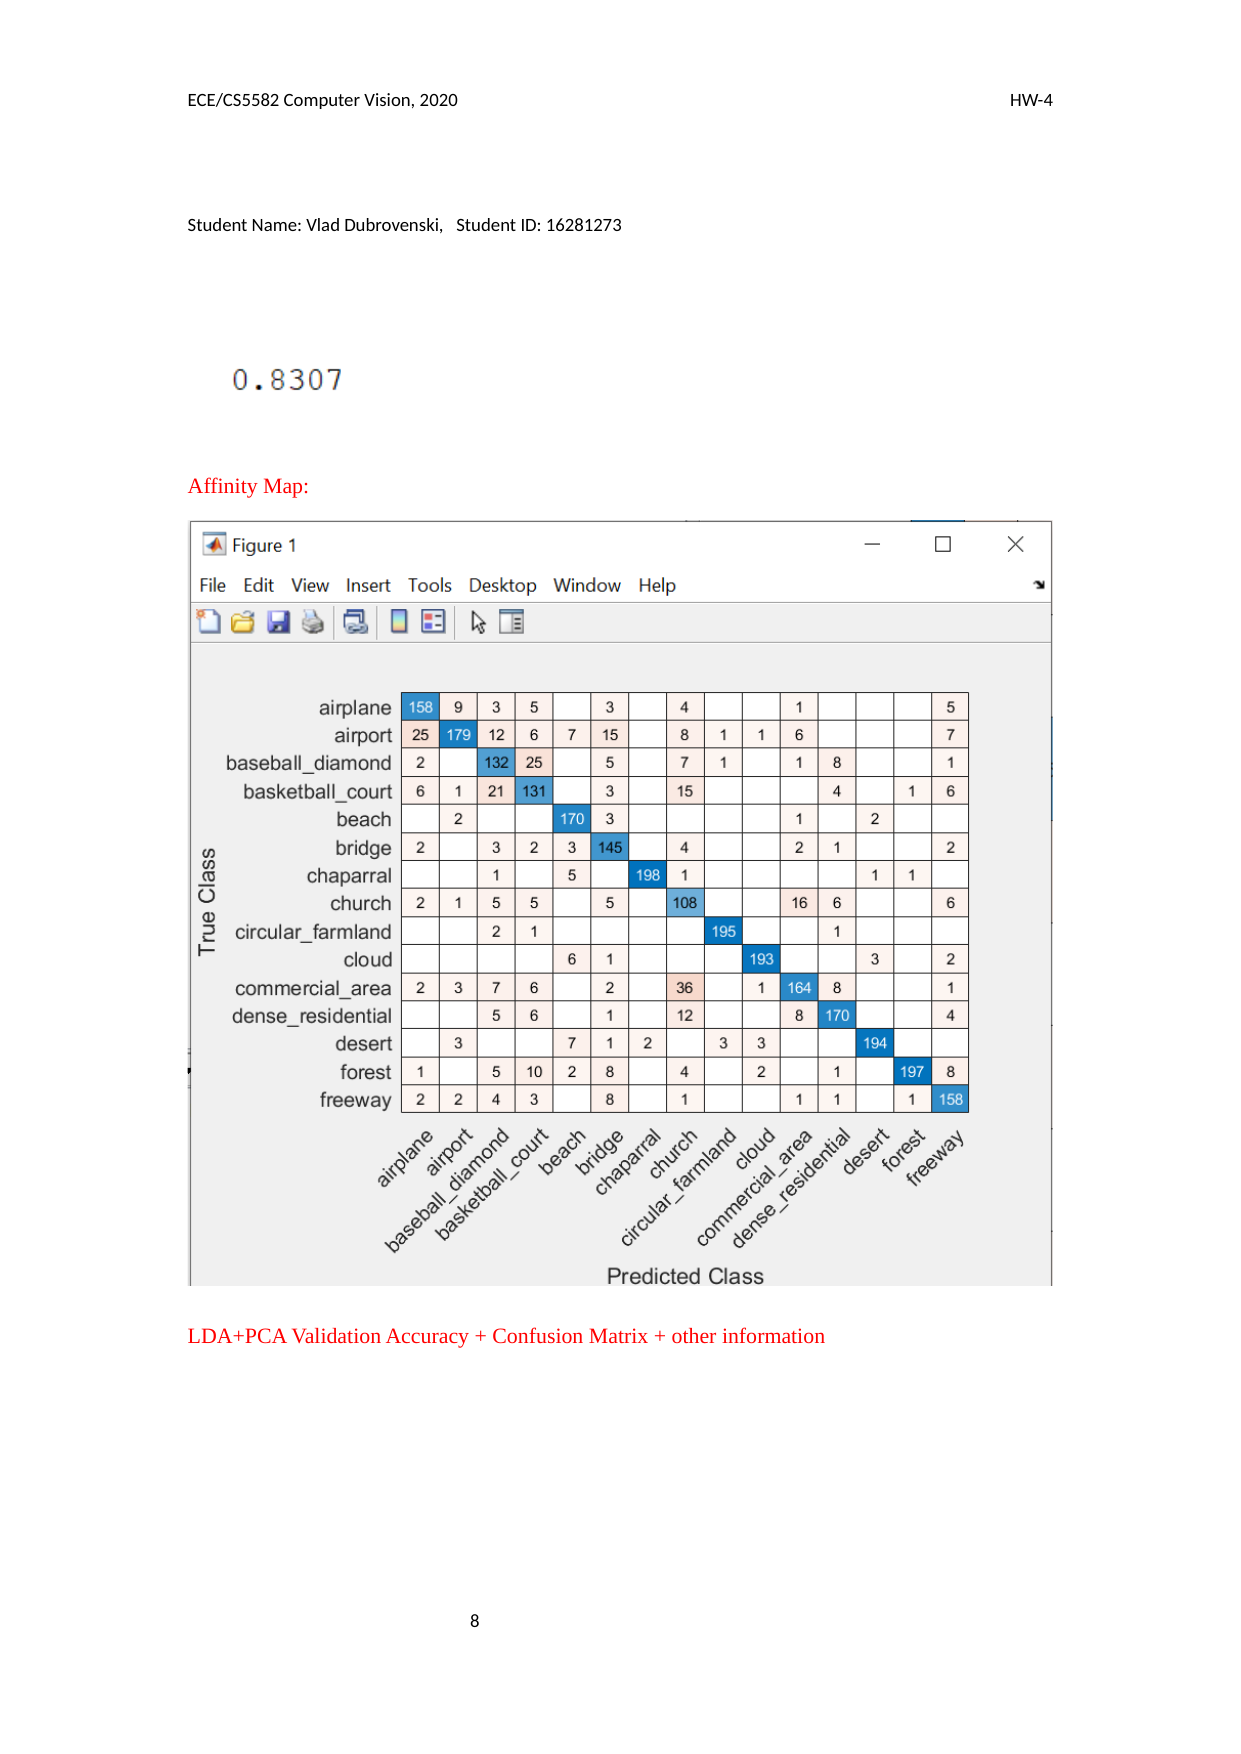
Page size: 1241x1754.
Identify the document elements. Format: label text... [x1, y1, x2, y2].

text Affinity Map: [187, 469, 1053, 502]
picture [187, 352, 396, 425]
text LDA+PCA Validation Accuracy + Confusion Matrix + other information [187, 1319, 1053, 1351]
picture [187, 520, 1053, 1286]
